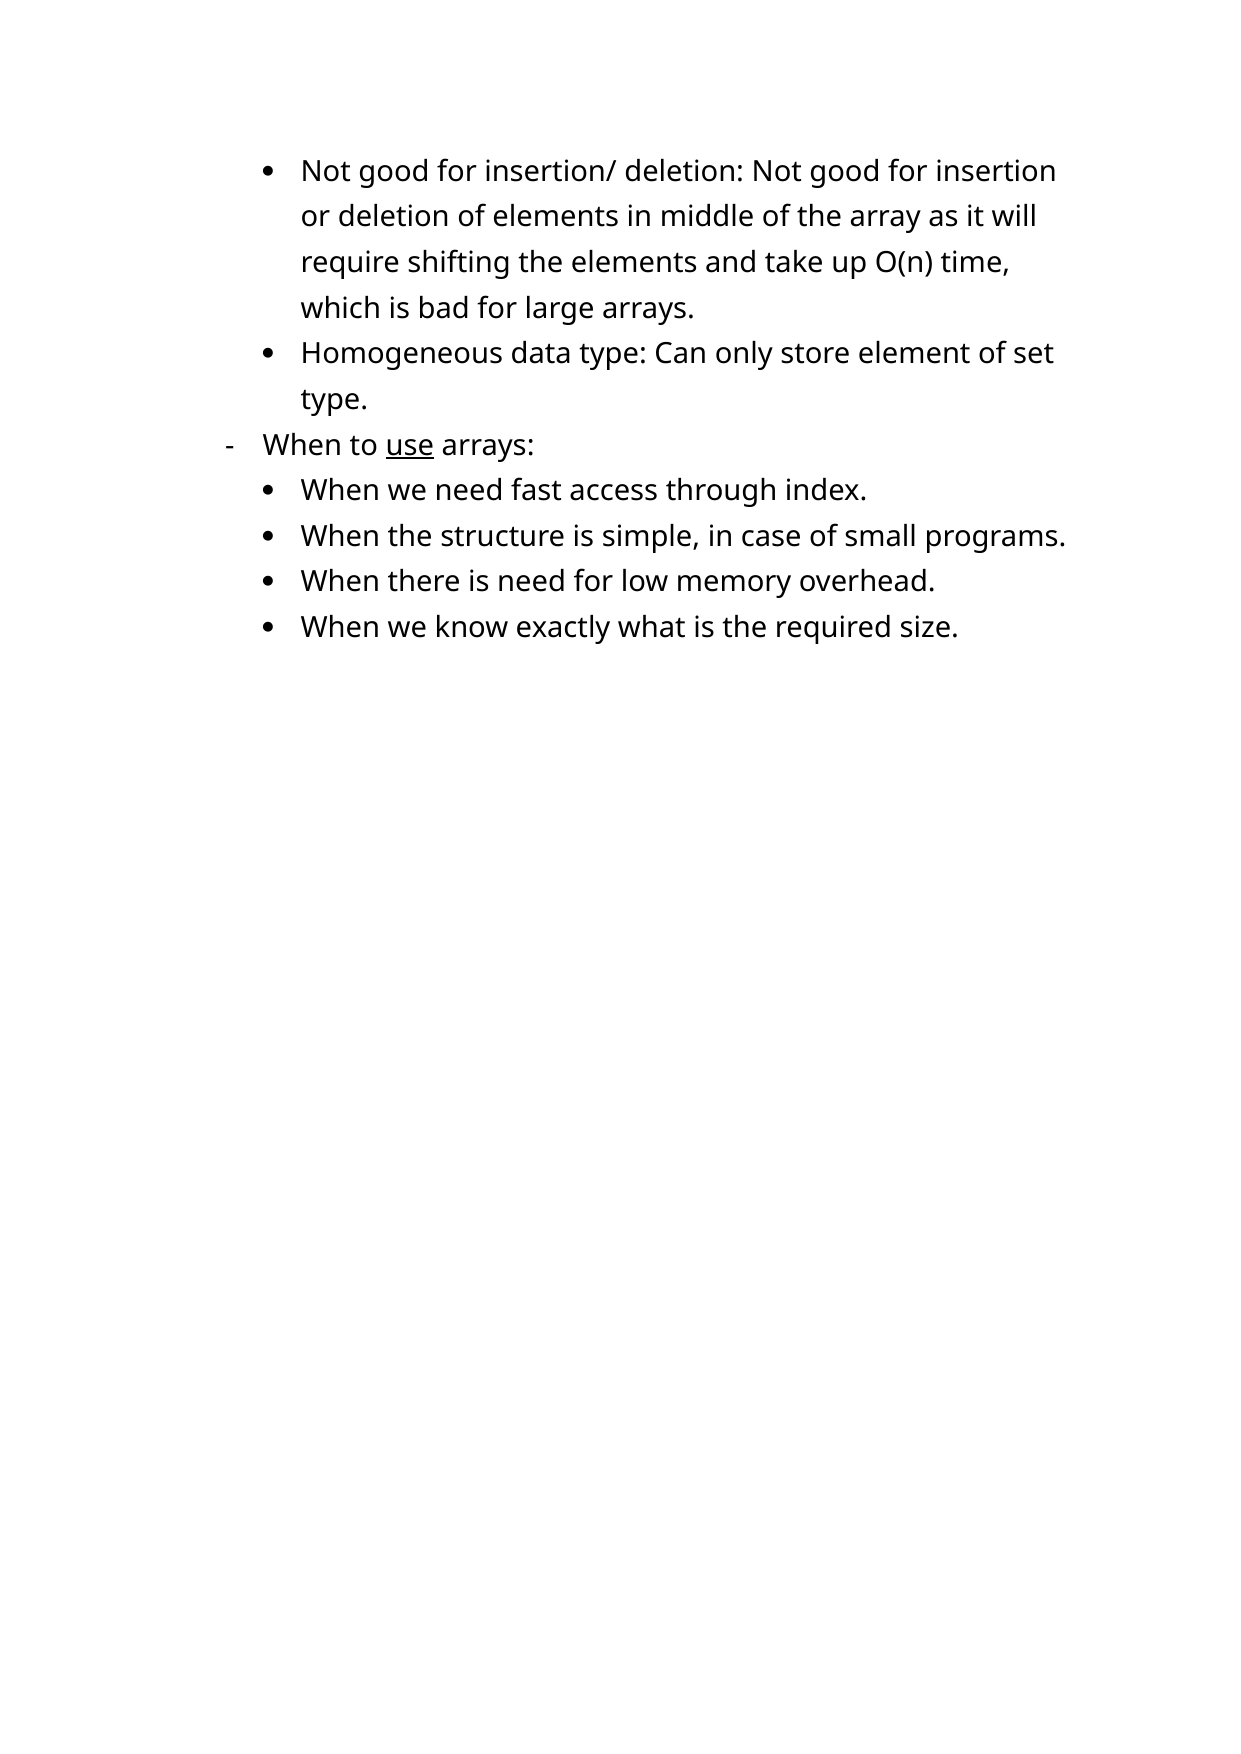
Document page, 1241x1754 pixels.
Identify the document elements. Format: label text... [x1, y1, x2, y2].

list When to use arrays: [225, 424, 1090, 463]
list When there is need for low memory overhead. [263, 561, 1090, 600]
list When we need fast access through index. [263, 469, 1090, 509]
list Homogeneous data type: Can only store element of set type. [263, 332, 1090, 418]
list When we know exactly what is the required size. [263, 606, 1090, 646]
list When the structure is simple, in case of small programs. [263, 515, 1090, 555]
list Not good for insertion/ deletion: Not good for insertion or deletion of elements in middle of the array as it will require shifting the elements and take up O(n) time, which is bad for large arrays. [263, 150, 1090, 327]
